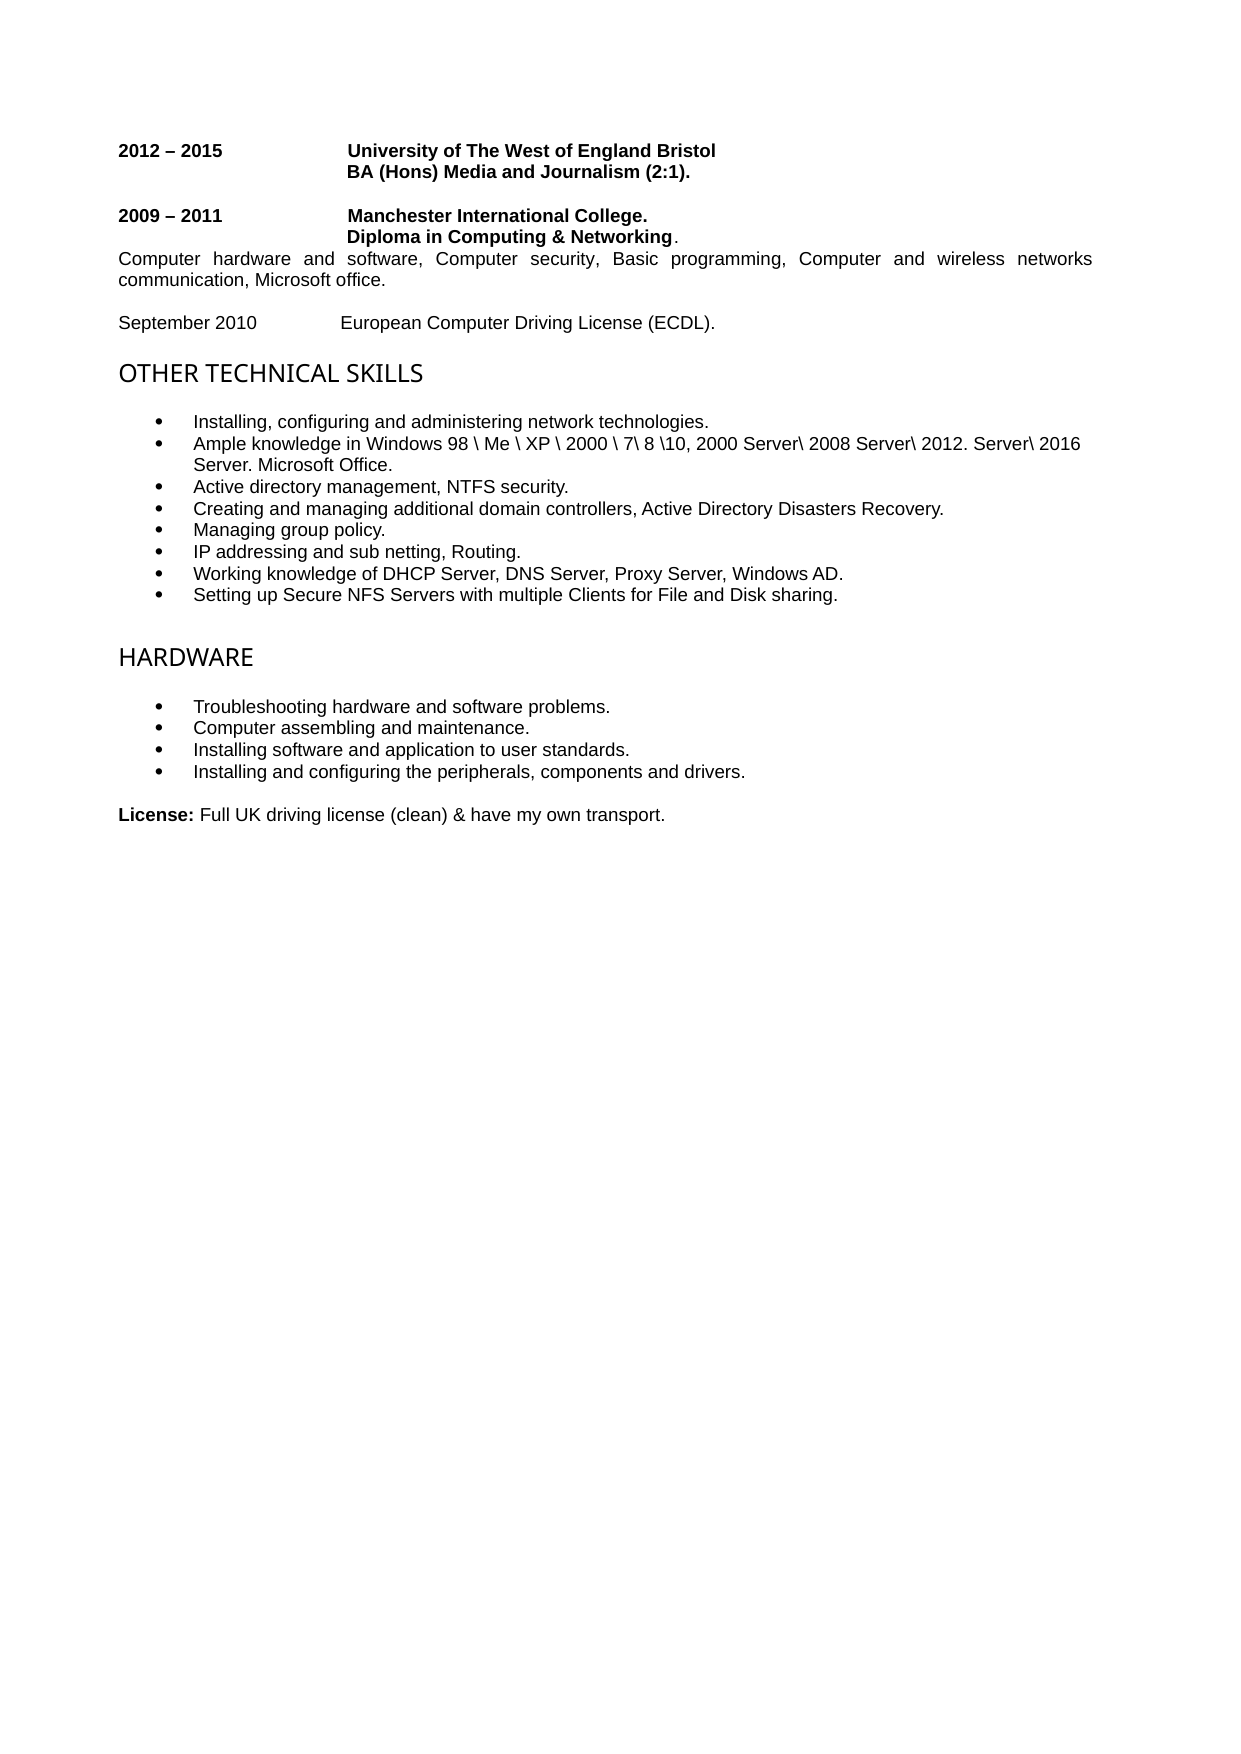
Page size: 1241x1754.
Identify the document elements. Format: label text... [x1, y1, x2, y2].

list Working knowledge of DHCP Server, DNS Server, Proxy Server, Windows AD. [156, 562, 1122, 584]
text BA (Hons) Media and Journalism (2:1). [118, 161, 1122, 183]
list IP addressing and sub netting, Routing. [156, 541, 1122, 562]
text HARDWARE [118, 640, 1122, 674]
text Computer hardware and software, Computer security, Basic programming, Computer and wireless networks communication, Microsoft office. [118, 247, 1093, 291]
list Installing, configuring and administering network technologies. [156, 411, 1122, 433]
text Diploma in Computing & Networking. [118, 226, 1093, 247]
list Troubleshooting hardware and software problems. [156, 696, 1122, 717]
text 2012 – 2015 University of The West of England Bristol [118, 140, 1122, 161]
list Computer assembling and maintenance. [156, 717, 1122, 739]
list Installing software and application to user standards. [156, 739, 1122, 761]
list Setting up Secure NFS Servers with multiple Clients for File and Disk sharing. [156, 584, 1122, 606]
list Creating and managing additional domain controllers, Active Directory Disasters Recovery. [156, 497, 1122, 519]
list Installing and configuring the peripherals, components and drivers. [156, 761, 1122, 782]
text 2009 – 2011 Manchester International College. [118, 204, 1093, 226]
list Managing group policy. [156, 519, 1122, 541]
list Active directory management, NTFS security. [156, 476, 1122, 497]
text License: Full UK driving license (clean) & have my own transport. [118, 804, 1122, 825]
text OTHER TECHNICAL SKILLS [118, 355, 1122, 389]
list Ample knowledge in Windows 98 \ Me \ XP \ 2000 \ 7\ 8 \10, 2000 Server\ 2008 Server\ 2012. Server\ 2016 Server. Microsoft Office. [156, 433, 1122, 476]
text September 2010 European Computer Driving License (ECDL). [118, 312, 1093, 334]
